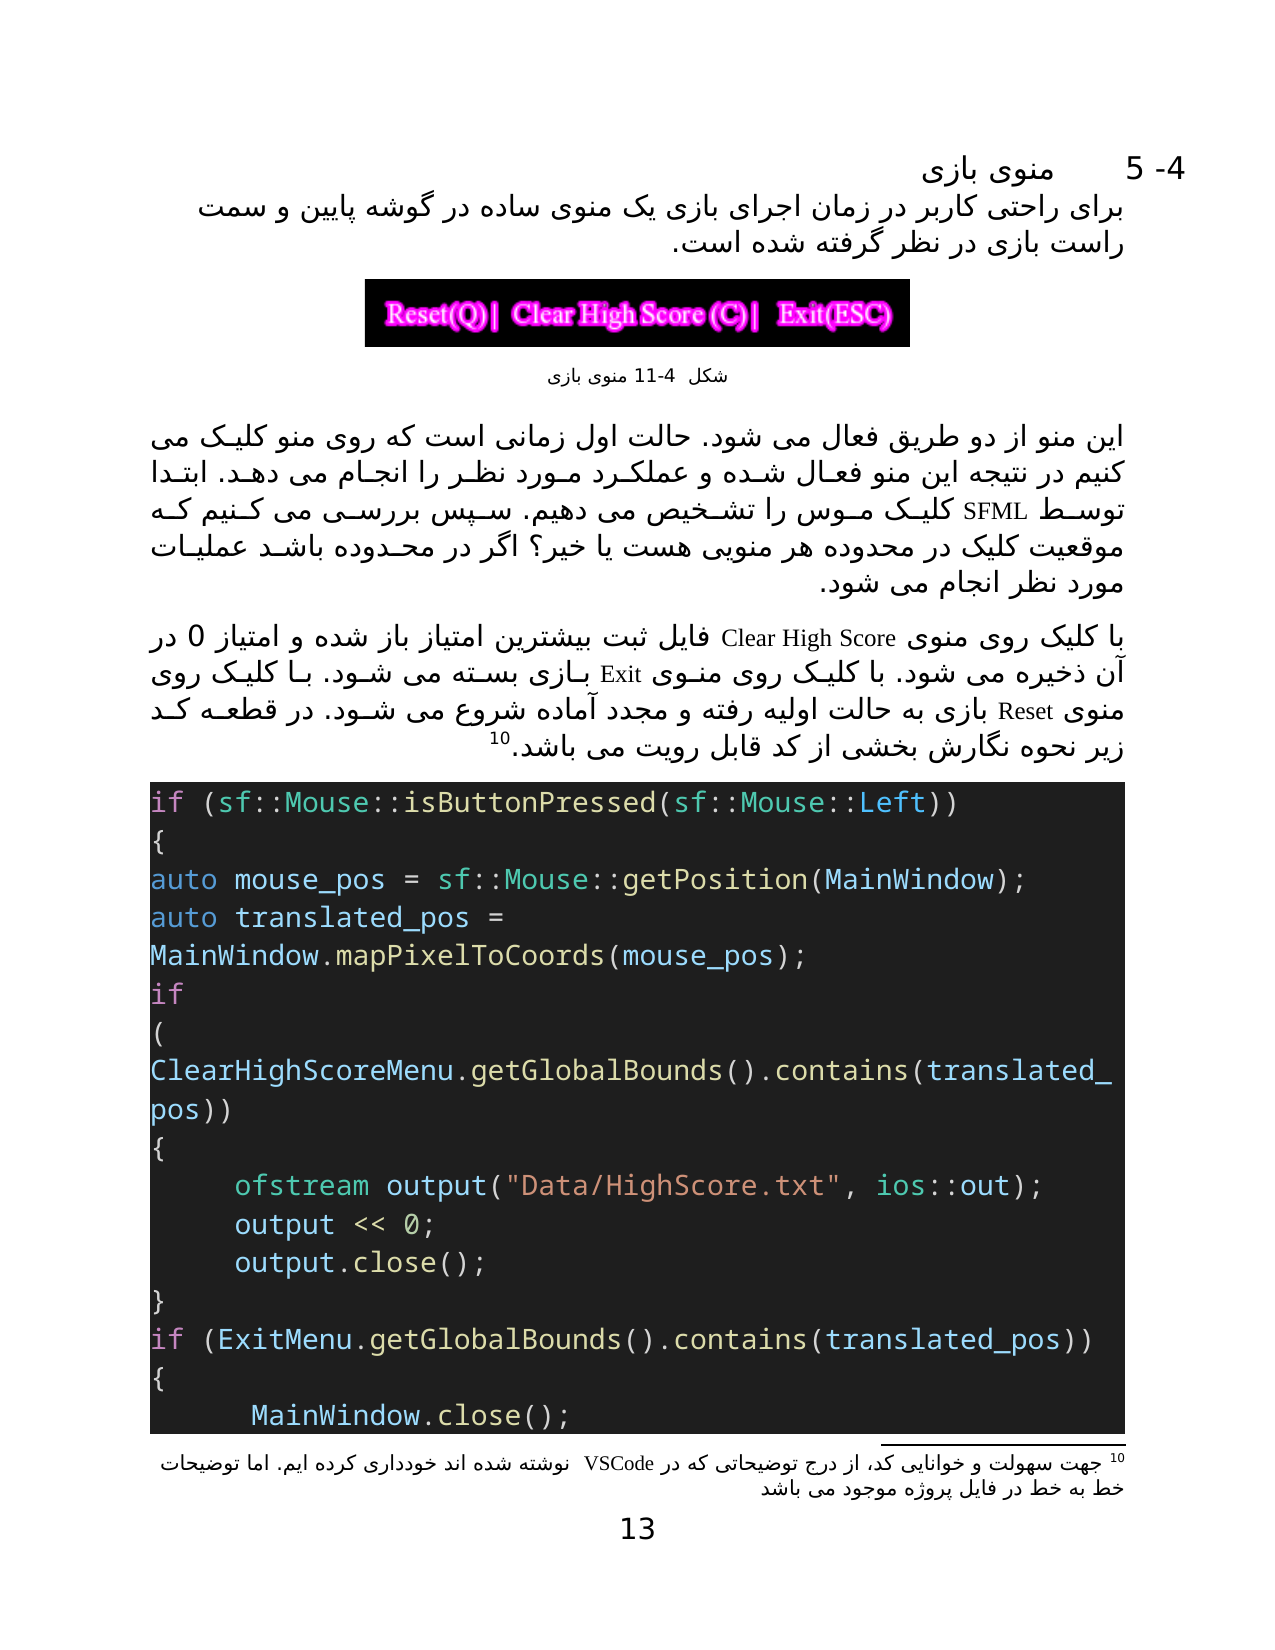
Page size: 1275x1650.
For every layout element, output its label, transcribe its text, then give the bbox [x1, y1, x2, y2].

text با کلیک روی منوی Clear High Score فایل ثبت بیشترین امتیاز باز شده و امتیاز 0 در آن ذخیره می شود. با کلیک روی منوی Exit بازی بسته می شود. با کلیک روی منوی Reset بازی به حالت اولیه رفته و مجدد آماده شروع می شود. در قطعه کد زیر نحوه نگارش بخشی از کد قابل رویت می باشد. [150, 619, 1125, 763]
text output << 0; [150, 1204, 1125, 1242]
text { [150, 821, 1125, 859]
subtitle منوی بازی [150, 150, 1125, 186]
text auto translated_pos = MainWindow.mapPixelToCoords(mouse_pos); [150, 897, 1125, 974]
text if (sf::Mouse::isButtonPressed(sf::Mouse::Left)) [150, 782, 1125, 821]
text { [150, 1127, 1125, 1166]
text { [150, 1357, 1125, 1396]
text output.close(); [150, 1242, 1125, 1281]
text این منو از دو طریق فعال می شود. حالت اول زمانی است که روی منو کلیک می کنیم در نتیجه این منو فعال شده و عملکرد مورد نظر را انجام می دهد. ابتدا توسط SFML کلیک موس را تشخیص می دهیم. سپس بررسی می کنیم که موقعیت کلیک در محدوده هر منویی هست یا خیر؟ اگر در محدوده باشد عملیات مورد نظر انجام می شود. [150, 419, 1125, 599]
text auto mouse_pos = sf::Mouse::getPosition(MainWindow); [150, 859, 1125, 897]
text برای راحتی کاربر در زمان اجرای بازی یک منوی ساده در گوشه پایین و سمت راست بازی در نظر گرفته شده است. [150, 189, 1125, 260]
text } [150, 1281, 1125, 1319]
text MainWindow.close(); [150, 1396, 1125, 1434]
text if (ClearHighScoreMenu.getGlobalBounds().contains(translated_pos)) [150, 974, 1125, 1127]
text ofstream output("Data/HighScore.txt", ios::out); [150, 1166, 1125, 1204]
text if (ExitMenu.getGlobalBounds().contains(translated_pos)) [150, 1319, 1125, 1357]
picture [364, 279, 910, 347]
